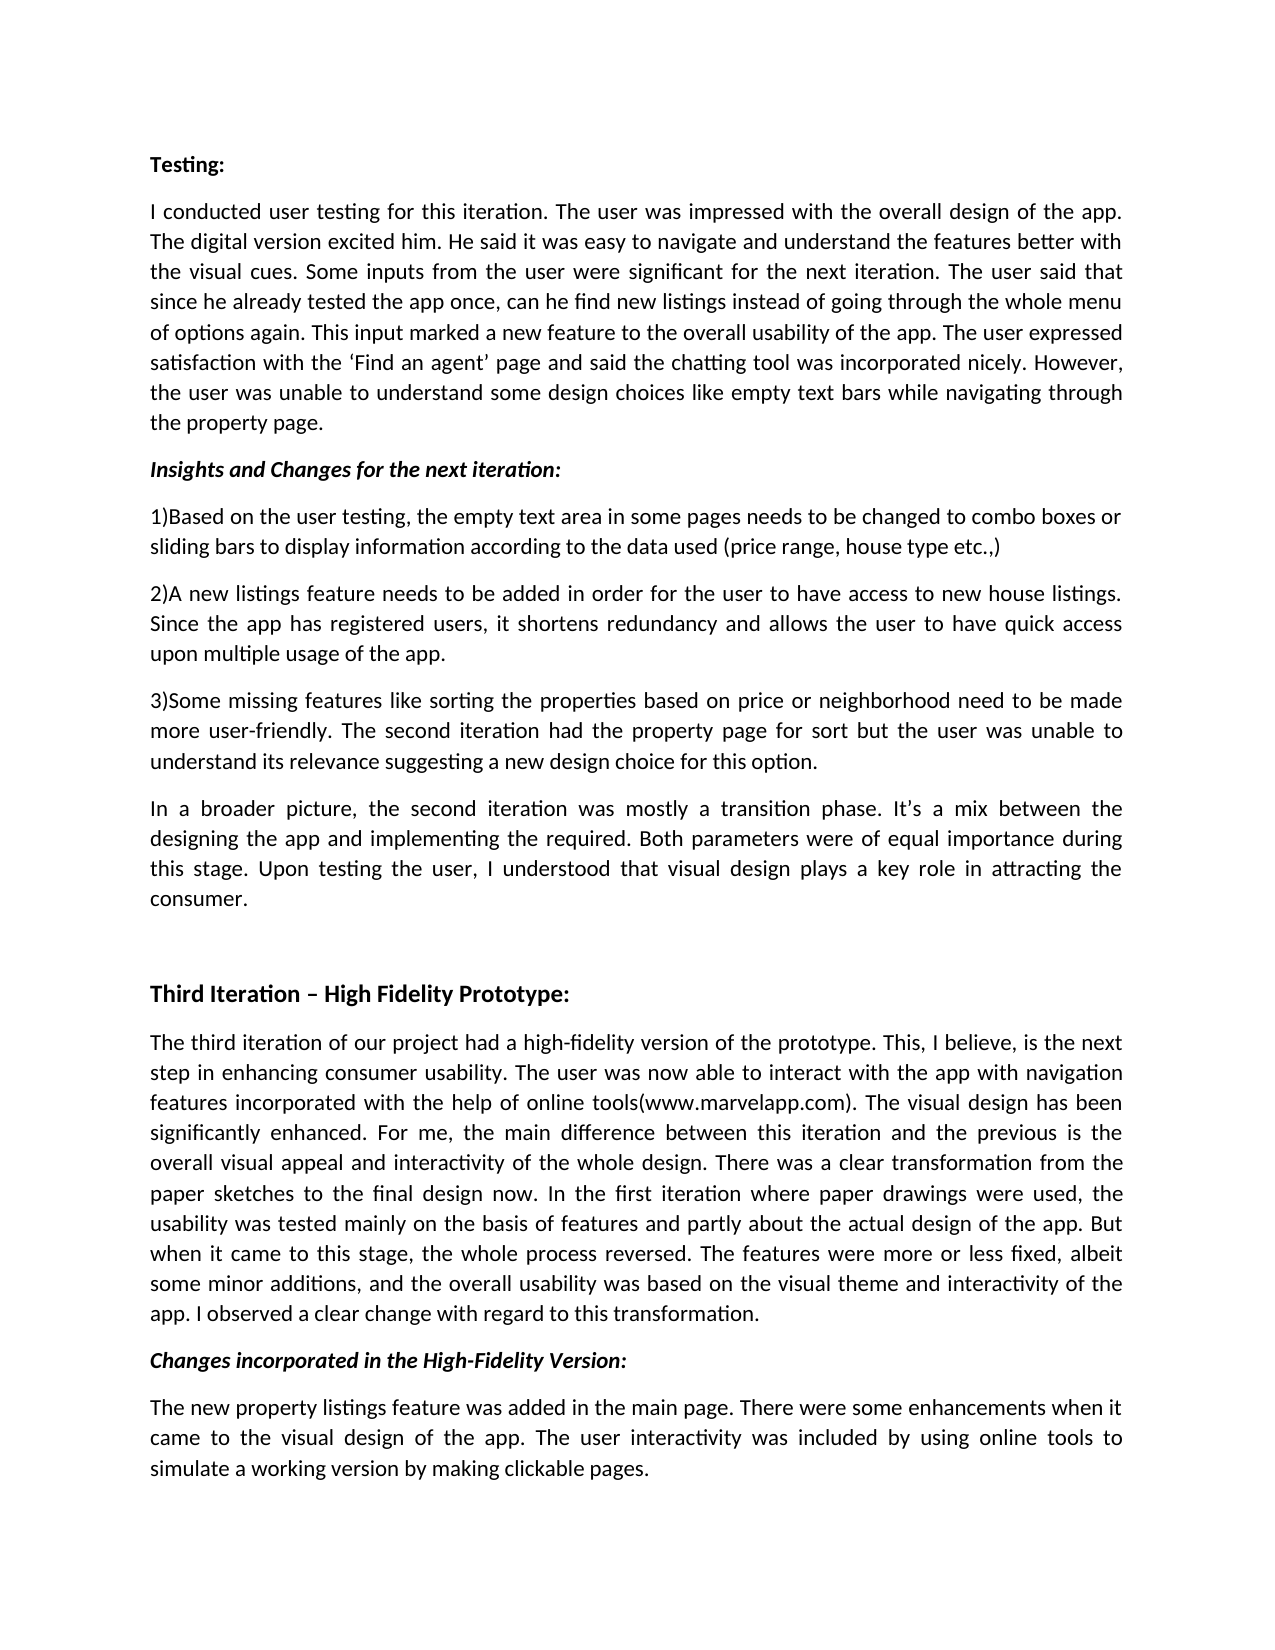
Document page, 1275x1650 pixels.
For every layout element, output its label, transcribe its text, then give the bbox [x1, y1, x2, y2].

text I conducted user testing for this iteration. The user was impressed with the overall design of the app. The digital version excited him. He said it was easy to navigate and understand the features better with the visual cues. Some inputs from the user were significant for the next iteration. The user said that since he already tested the app once, can he find new listings instead of going through the whole menu of options again. This input marked a new feature to the overall usability of the app. The user expressed satisfaction with the ‘Find an agent’ page and said the chatting tool was incorporated nicely. However, the user was unable to understand some design choices like empty text bars while navigating through the property page. [150, 197, 1125, 436]
text The third iteration of our project had a high-fidelity version of the prototype. This, I believe, is the next step in enhancing consumer usability. The user was now able to interact with the app with navigation features incorporated with the help of online tools(www.marvelapp.com). The visual design has been significantly enhanced. For me, the main difference between this iteration and the previous is the overall visual appeal and interactivity of the whole design. There was a clear transformation from the paper sketches to the final design now. In the first iteration where paper drawings were used, the usability was tested mainly on the basis of features and partly about the actual design of the app. But when it came to this stage, the whole process reversed. The features were more or less fixed, albeit some minor additions, and the overall usability was based on the visual theme and interactivity of the app. I observed a clear change with regard to this transformation. [150, 1028, 1125, 1328]
text 3)Some missing features like sorting the properties based on price or neighborhood need to be made more user-friendly. The second iteration had the property page for sort but the user was unable to understand its relevance suggesting a new design choice for this option. [150, 686, 1125, 775]
text In a broader picture, the second iteration was mostly a transition phase. It’s a mix between the designing the app and implementing the required. Both parameters were of equal importance during this stage. Upon testing the user, I understood that visual design plays a key role in attracting the consumer. [150, 794, 1125, 912]
text Insights and Changes for the next iteration: [150, 455, 1125, 483]
text Changes incorporated in the High-Fidelity Version: [150, 1346, 1125, 1374]
text 1)Based on the user testing, the empty text area in some pages needs to be changed to combo boxes or sliding bars to display information according to the data used (price range, house type etc.,) [150, 502, 1125, 560]
text 2)A new listings feature needs to be added in order for the user to have access to new house listings. Since the app has registered users, it shortens redundancy and allows the user to have quick access upon multiple usage of the app. [150, 579, 1125, 668]
text The new property listings feature was added in the main page. There were some enhancements when it came to the visual design of the app. The user interactivity was included by using online tools to simulate a working version by making clickable pages. [150, 1393, 1125, 1482]
text Third Iteration – High Fidelity Prototype: [150, 978, 1125, 1009]
text Testing: [150, 150, 1125, 178]
